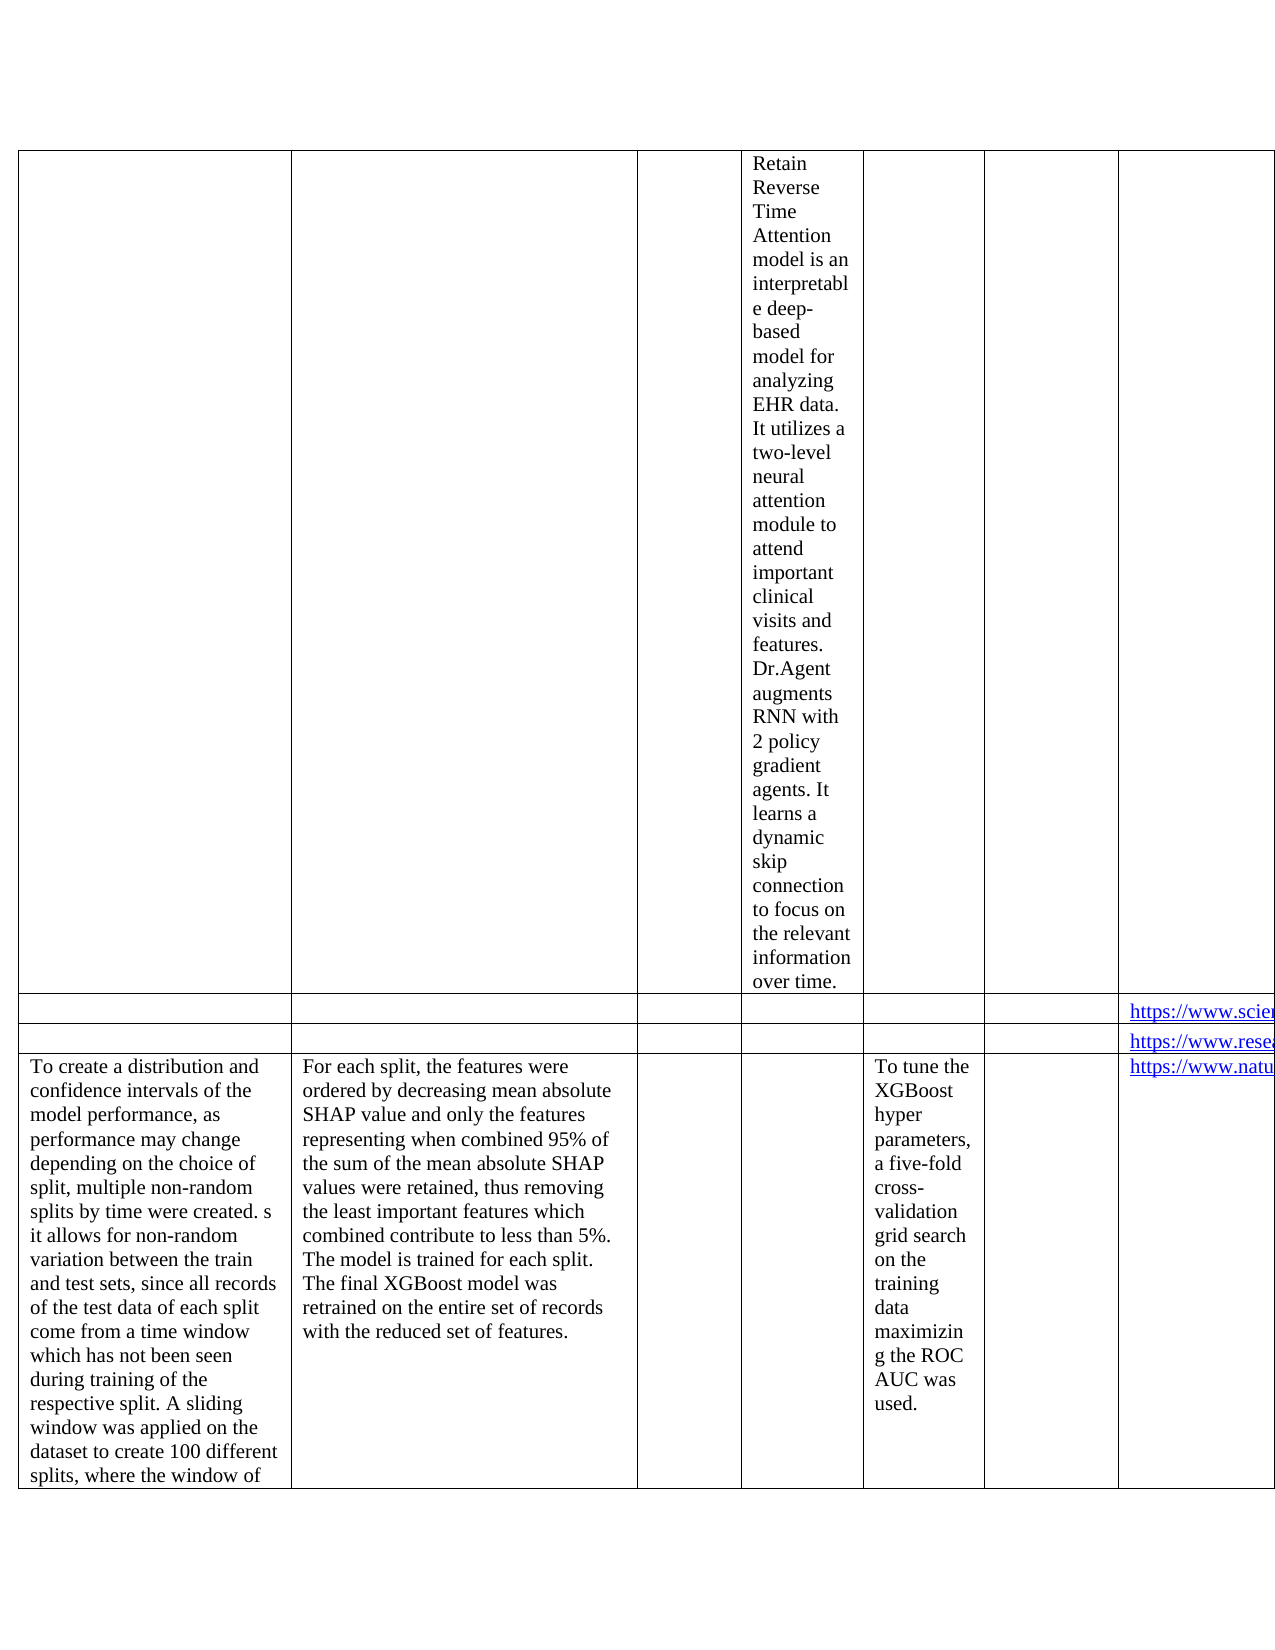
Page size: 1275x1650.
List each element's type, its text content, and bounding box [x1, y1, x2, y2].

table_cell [19, 1054, 291, 1487]
table_cell [985, 151, 1118, 993]
table_cell [292, 1024, 637, 1053]
table_cell [742, 994, 863, 1023]
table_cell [292, 1054, 637, 1487]
table_cell [292, 994, 637, 1023]
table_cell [1119, 151, 1274, 993]
table_cell [19, 151, 291, 993]
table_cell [1119, 1054, 1274, 1487]
table_cell [985, 1024, 1118, 1053]
table_cell [742, 1054, 863, 1487]
table_cell [864, 151, 984, 993]
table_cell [742, 151, 863, 993]
table_cell [742, 1024, 863, 1053]
table_cell [19, 1024, 291, 1053]
table_cell [638, 151, 741, 993]
table_cell [864, 994, 984, 1023]
table_cell [864, 1024, 984, 1053]
table_cell https://www.sciencedirect.com/science/article/abs/pii/S0957417423014409 [1119, 994, 1274, 1023]
table_cell [292, 151, 637, 993]
table_cell [638, 1054, 741, 1487]
table_cell [638, 994, 741, 1023]
table_cell [19, 994, 291, 1023]
table_cell [638, 1024, 741, 1053]
table_cell [985, 1054, 1118, 1487]
table_cell https://www.researchsquare.com/article/rs-90375/v1 [1119, 1024, 1274, 1053]
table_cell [864, 1054, 984, 1487]
table_cell [985, 994, 1118, 1023]
